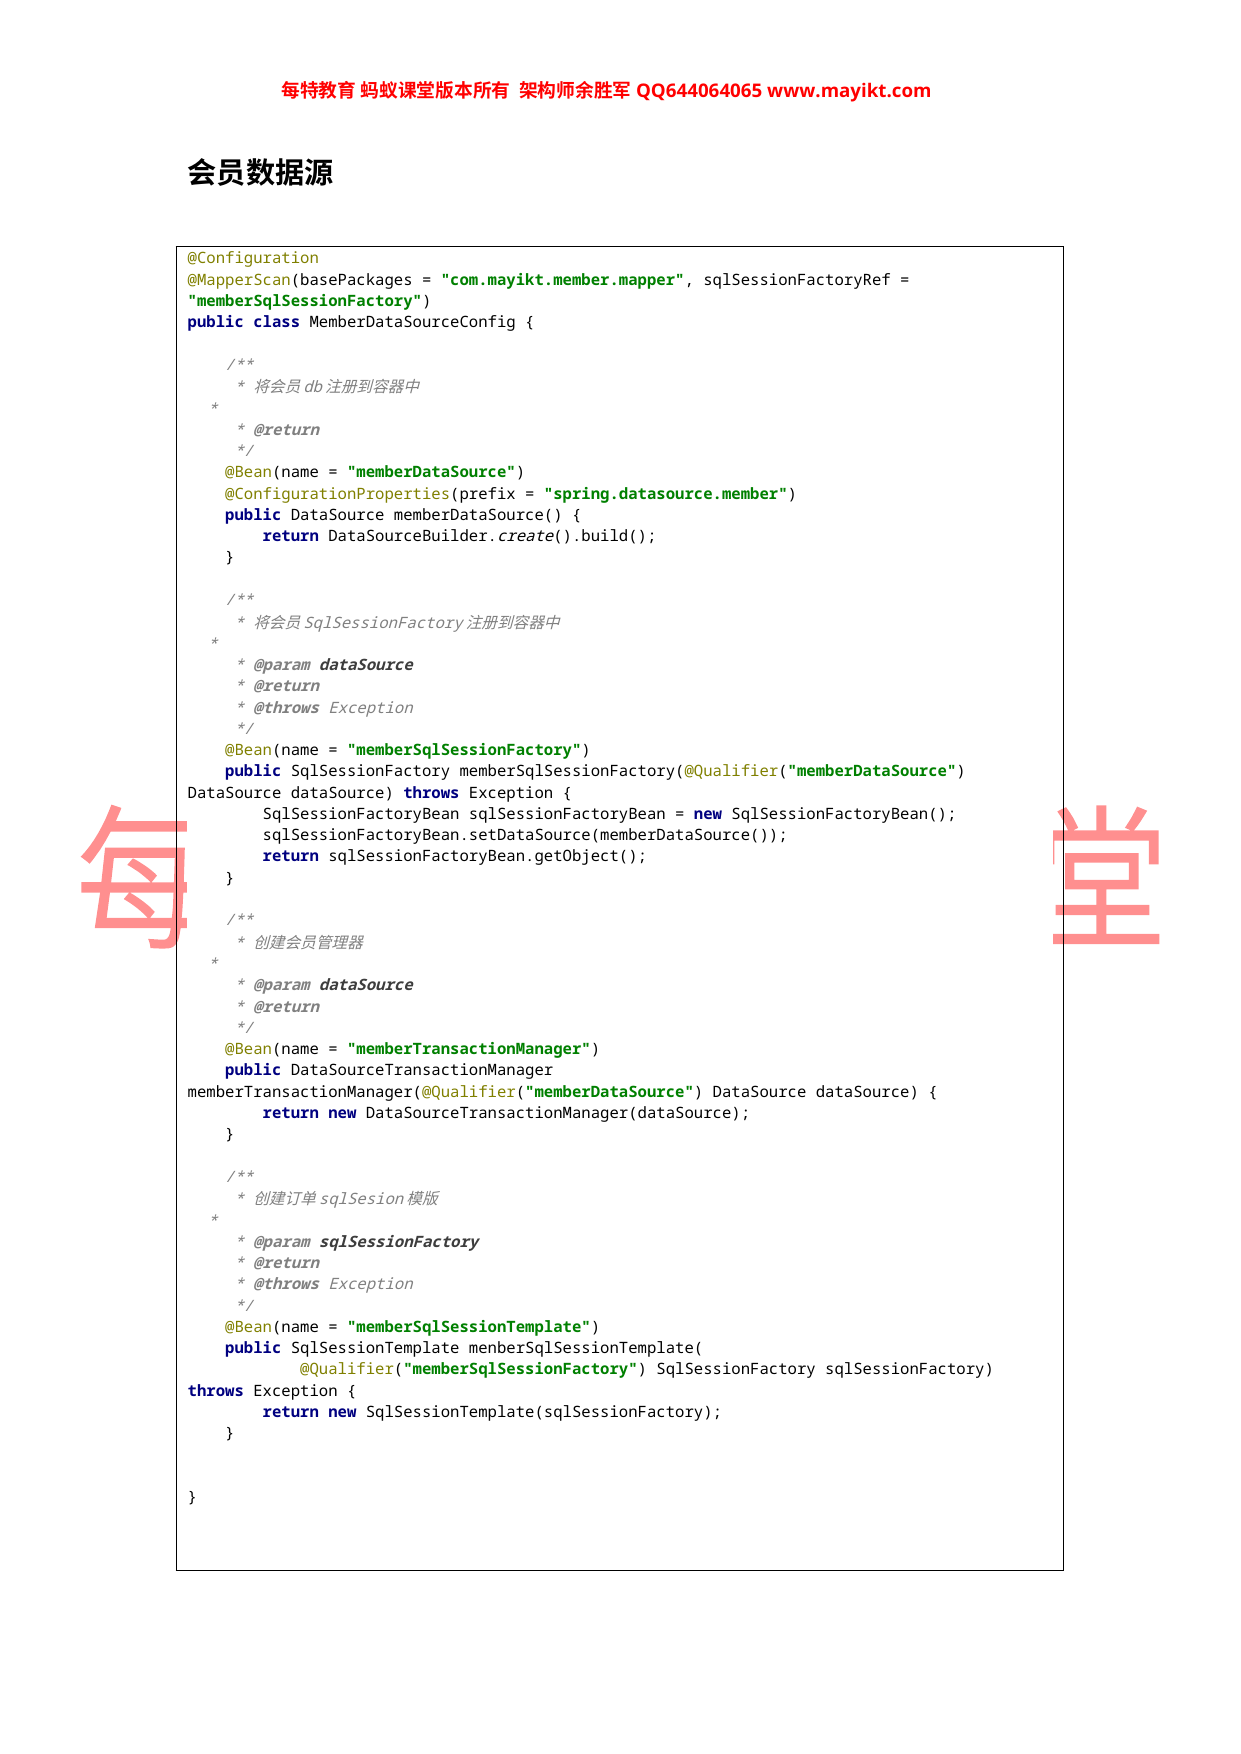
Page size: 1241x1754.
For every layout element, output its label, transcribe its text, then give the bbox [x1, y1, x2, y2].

table_header @Configuration @MapperScan(basePackages = "com.mayikt.member.mapper", sqlSessionFactoryRef = "memberSqlSessionFactory") public class MemberDataSourceConfig { /** * 将会员db注册到容器中 * * @return */ @Bean(name = "memberDataSource") @ConfigurationProperties(prefix = "spring.datasource.member") public DataSource memberDataSource() { return DataSourceBuilder.create().build(); } /** * 将会员SqlSessionFactory注册到容器中 * * @param dataSource * @return * @throws Exception */ @Bean(name = "memberSqlSessionFactory") public SqlSessionFactory memberSqlSessionFactory(@Qualifier("memberDataSource") DataSource dataSource) throws Exception { SqlSessionFactoryBean sqlSessionFactoryBean = new SqlSessionFactoryBean(); sqlSessionFactoryBean.setDataSource(memberDataSource()); return sqlSessionFactoryBean.getObject(); } /** * 创建会员管理器 * * @param dataSource * @return */ @Bean(name = "memberTransactionManager") public DataSourceTransactionManager memberTransactionManager(@Qualifier("memberDataSource") DataSource dataSource) { return new DataSourceTransactionManager(dataSource); } /** * 创建订单sqlSesion模版 * * @param sqlSessionFactory * @return * @throws Exception */ @Bean(name = "memberSqlSessionTemplate") public SqlSessionTemplate menberSqlSessionTemplate( @Qualifier("memberSqlSessionFactory") SqlSessionFactory sqlSessionFactory) throws Exception { return new SqlSessionTemplate(sqlSessionFactory); } } [177, 247, 1063, 1570]
subtitle 会员数据源 [187, 150, 1053, 192]
